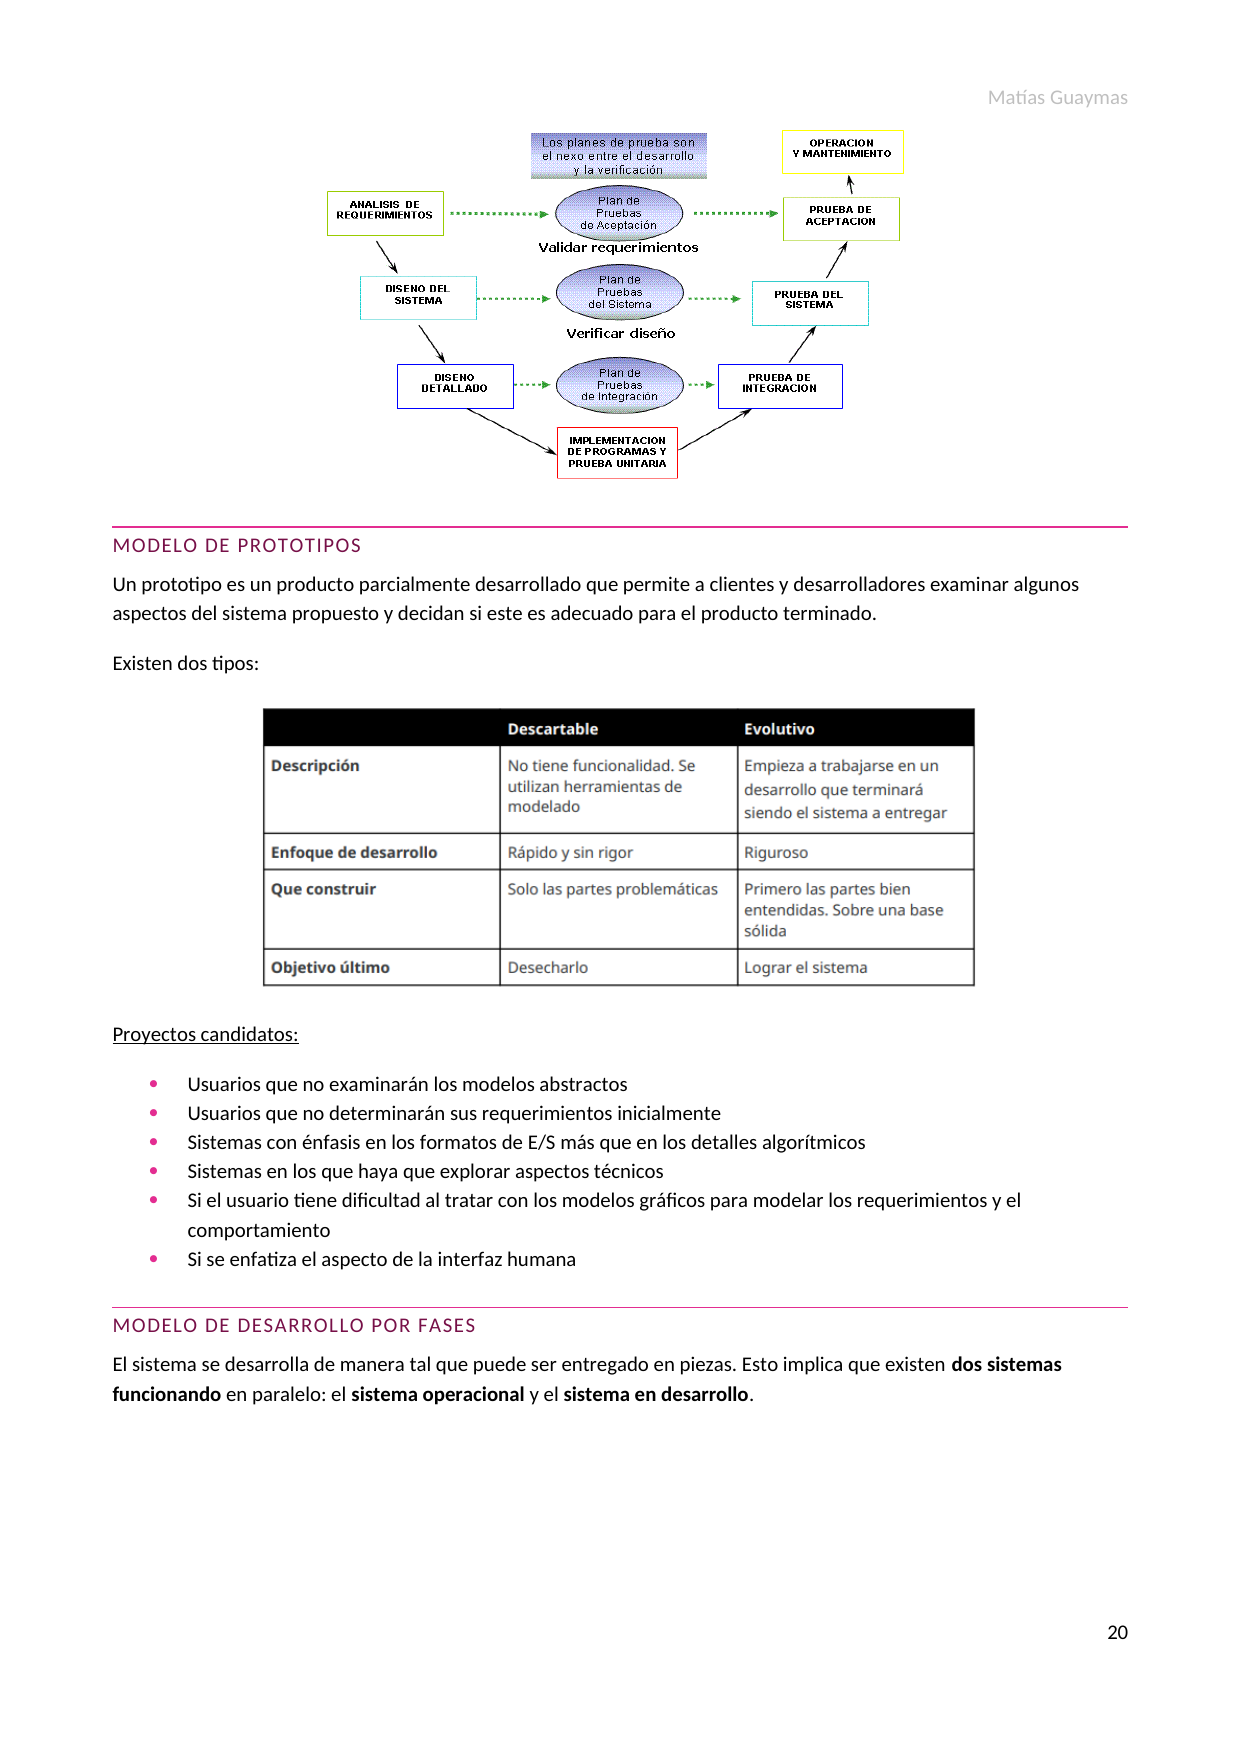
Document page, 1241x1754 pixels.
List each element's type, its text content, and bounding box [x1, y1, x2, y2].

list Sistemas en los que haya que explorar aspectos técnicos [150, 1158, 1128, 1184]
list Usuarios que no determinarán sus requerimientos inicialmente [150, 1100, 1128, 1126]
text Existen dos tipos: [112, 651, 1128, 676]
picture [258, 700, 982, 997]
list Si se enfatiza el aspecto de la interfaz humana [150, 1246, 1128, 1271]
text Un prototipo es un producto parcialmente desarrollado que permite a clientes y desarrolladores examinar algunos aspectos del sistema propuesto y decidan si este es adecuado para el producto terminado. [112, 571, 1128, 626]
subtitle Modelo de desarrollo por fases [112, 1308, 1128, 1337]
text El sistema se desarrolla de manera tal que puede ser entregado en piezas. Esto implica que existen dos sistemas funcionando en paralelo: el sistema operacional y el sistema en desarrollo. [112, 1352, 1128, 1406]
picture [316, 118, 924, 492]
subtitle Modelo de prototipos [112, 528, 1128, 557]
list Usuarios que no examinarán los modelos abstractos [150, 1071, 1128, 1096]
text Proyectos candidatos: [112, 1021, 1128, 1046]
list Si el usuario tiene dificultad al tratar con los modelos gráficos para modelar los requerimientos y el comportamiento [150, 1188, 1128, 1242]
list Sistemas con énfasis en los formatos de E/S más que en los detalles algorítmicos [150, 1129, 1128, 1155]
